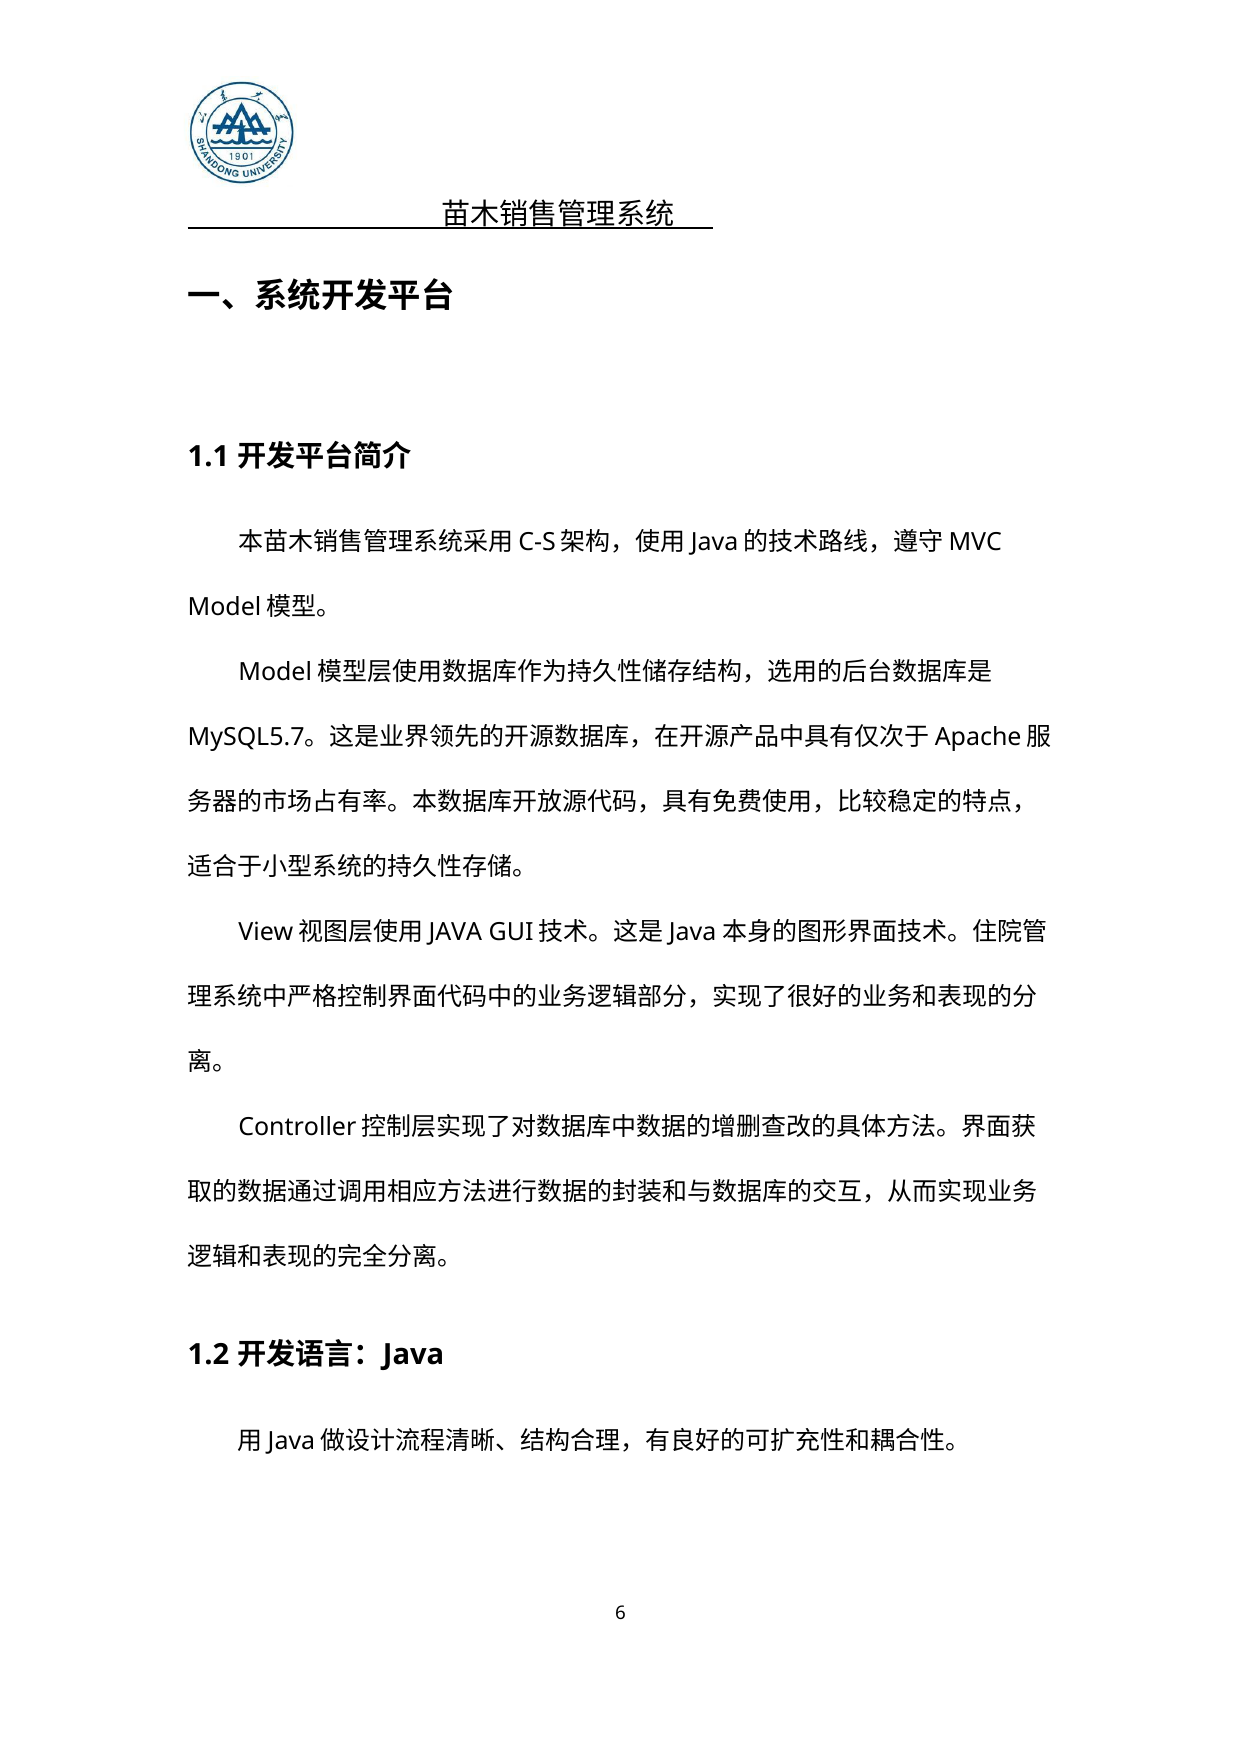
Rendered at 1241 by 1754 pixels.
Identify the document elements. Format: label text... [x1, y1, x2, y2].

text 用Java做设计流程清晰、结构合理，有良好的可扩充性和耦合性。 [187, 1406, 1053, 1471]
text 1.2 开发语言：Java [187, 1319, 1053, 1384]
text 1.1 开发平台简介 [187, 421, 1053, 486]
subtitle 一、系统开发平台 [187, 261, 1053, 326]
text 本苗木销售管理系统采用C-S架构，使用Java的技术路线，遵守MVC Model模型。 [187, 507, 1053, 637]
text View视图层使用JAVA GUI技术。这是Java 本身的图形界面技术。住院管理系统中严格控制界面代码中的业务逻辑部分，实现了很好的业务和表现的分离。 [187, 897, 1053, 1092]
text Controller控制层实现了对数据库中数据的增删查改的具体方法。界面获取的数据通过调用相应方法进行数据的封装和与数据库的交互，从而实现业务逻辑和表现的完全分离。 [187, 1092, 1053, 1287]
picture [183, 76, 300, 189]
text Model模型层使用数据库作为持久性储存结构，选用的后台数据库是MySQL5.7。这是业界领先的开源数据库，在开源产品中具有仅次于Apache服务器的市场占有率。本数据库开放源代码，具有免费使用，比较稳定的特点，适合于小型系统的持久性存储。 [187, 637, 1053, 897]
